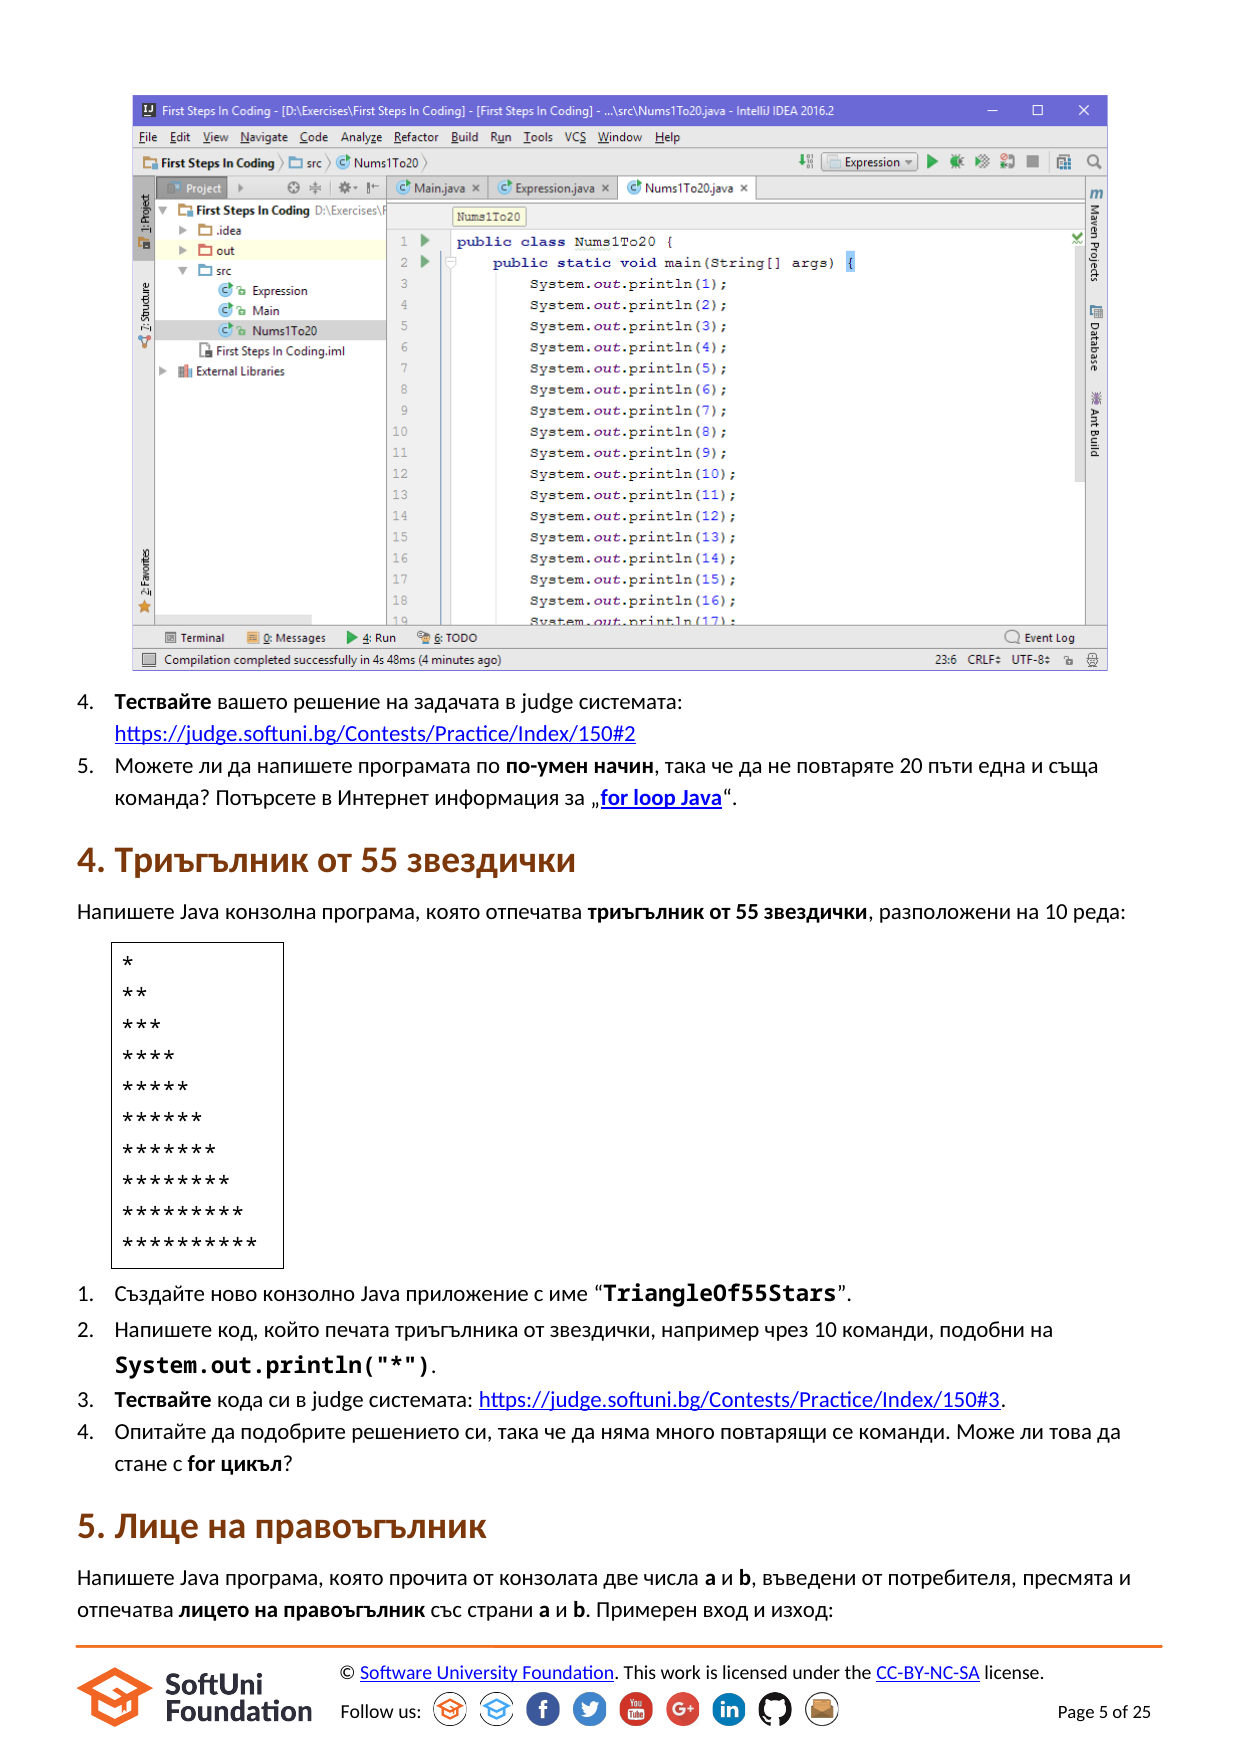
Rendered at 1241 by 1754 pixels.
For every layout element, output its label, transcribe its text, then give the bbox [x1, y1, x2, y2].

picture [736, 1693, 746, 1703]
text Напишете Java конзолна програма, която отпечатва триъгълник от 55 звездички, разположени на 10 реда: [77, 897, 1163, 925]
list Опитайте да подобрите решението си, така че да няма много повтарящи се команди. Може ли това да стане с for цикъл? [77, 1417, 1163, 1477]
list Създайте ново конзолно Java приложение с име “TriangleOf55Stars”. [77, 1277, 1163, 1308]
picture [132, 95, 1108, 671]
picture [712, 1716, 722, 1726]
picture [76, 1667, 312, 1727]
picture [736, 1716, 746, 1726]
subtitle Триъгълник от 55 звездички [77, 836, 1163, 882]
picture [712, 1693, 722, 1703]
list Тествайте кода си в judge системата: https://judge.softuni.bg/Contests/Practice/Index/150#3. [77, 1385, 1163, 1413]
list Можете ли да напишете програмата по по-умен начин, така че да не повтаряте 20 пъти една и съща команда? Потърсете в Интернет информация за „for loop Java“. [77, 751, 1163, 811]
picture [480, 1692, 513, 1726]
picture [526, 1692, 560, 1726]
list Тествайте вашето решение на задачата в judge системата: https://judge.softuni.bg/Contests/Practice/Index/150#2 [77, 687, 1163, 747]
picture [758, 1692, 792, 1726]
text Напишете Java програма, която прочита от конзолата две числа a и b, въведени от потребителя, пресмята и отпечатва лицето на правоъгълник със страни a и b. Примерен вход и изход: [77, 1563, 1163, 1623]
picture [666, 1692, 700, 1726]
subtitle Лице на правоъгълник [77, 1502, 1163, 1548]
picture [727, 1707, 738, 1717]
list Напишете код, който печата триъгълника от звездички, например чрез 10 команди, подобни на System.out.println("*"). [77, 1313, 1163, 1380]
picture [573, 1692, 607, 1726]
picture [805, 1692, 839, 1726]
table_header * ** *** **** ***** ****** ******* ******** ********* ********** [112, 943, 283, 1267]
picture [433, 1692, 467, 1726]
picture [619, 1692, 653, 1726]
